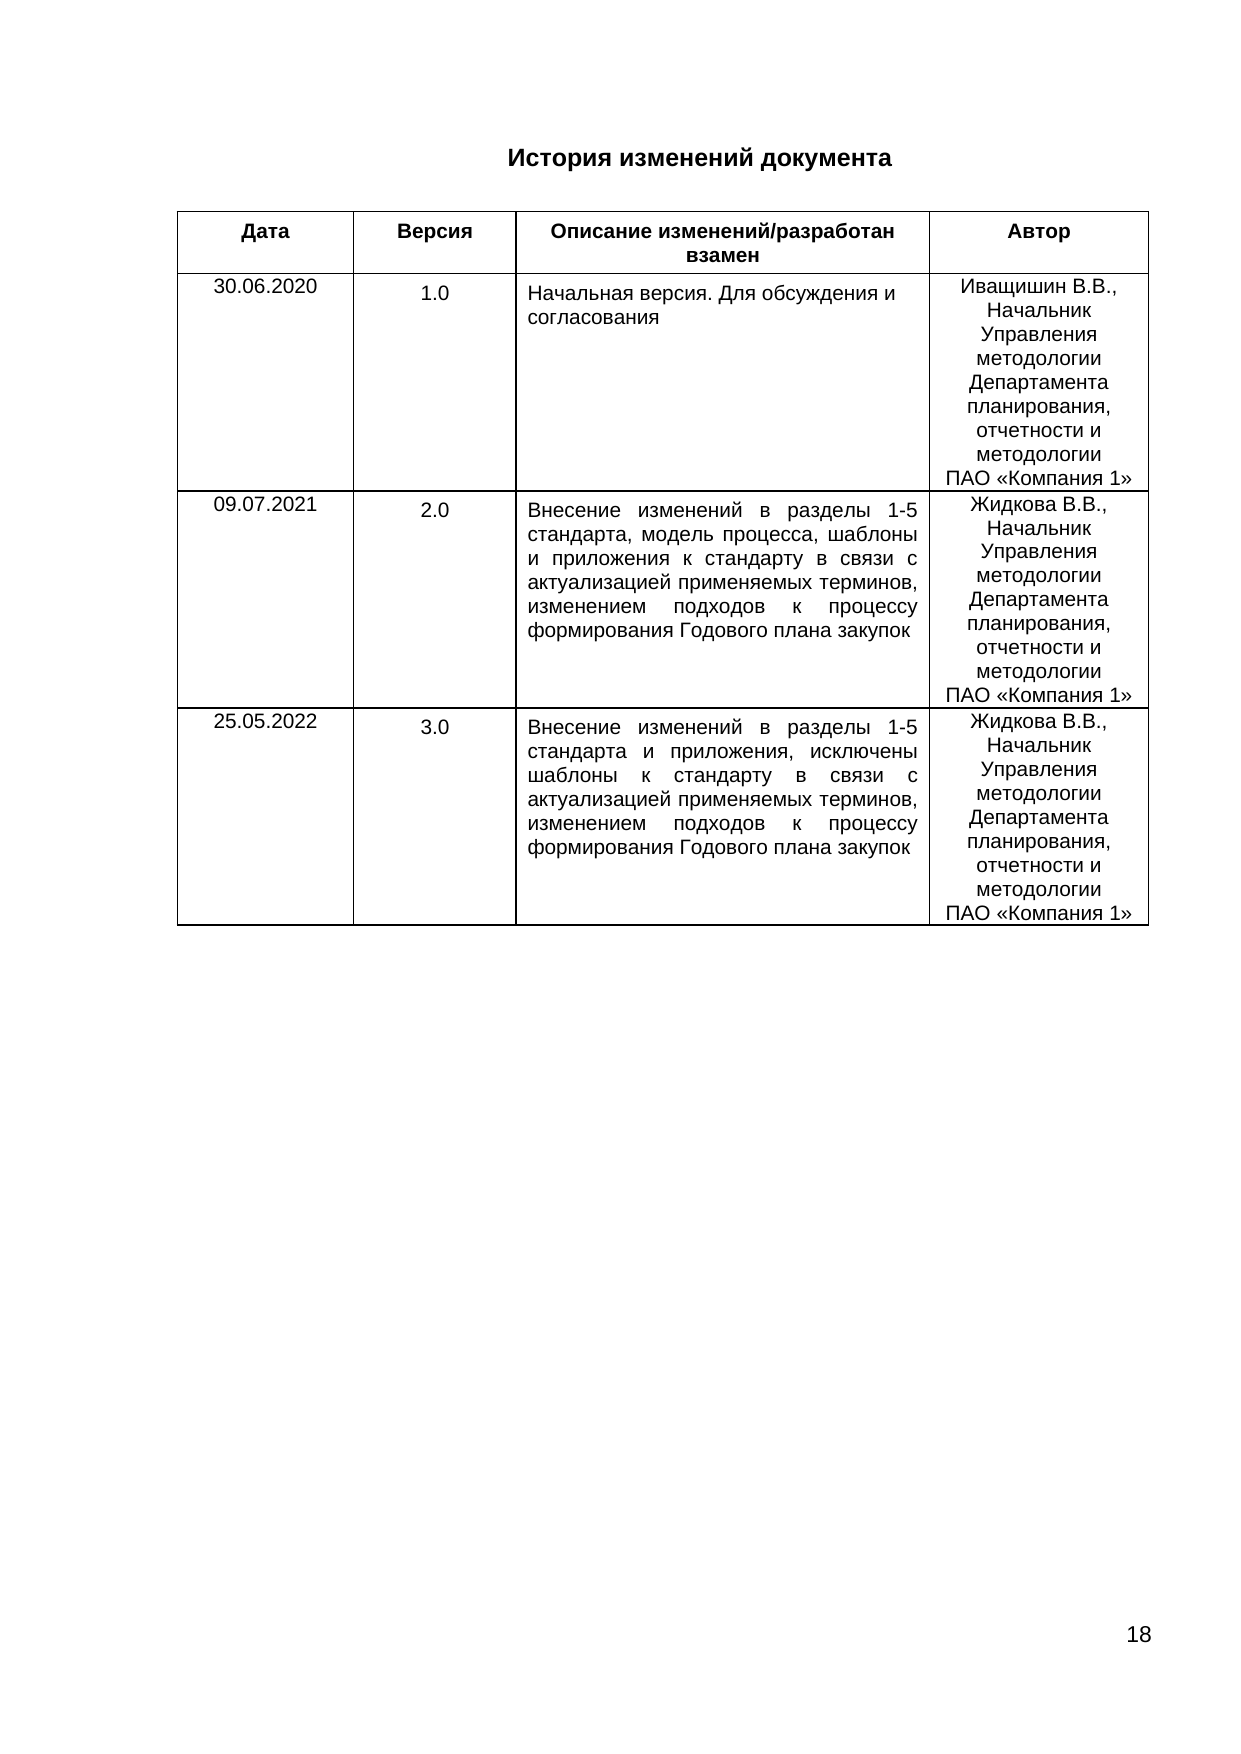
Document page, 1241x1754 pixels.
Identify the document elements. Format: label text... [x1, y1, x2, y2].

table_cell Жидкова В.В., Начальник Управления методологии Департамента планирования, отчетности и методологии ПАО «Компания 1» [930, 709, 1148, 924]
table_cell Иващишин В.В., Начальник Управления методологии Департамента планирования, отчетности и методологии ПАО «Компания 1» [930, 274, 1148, 490]
table_cell Внесение изменений в разделы 1-5 стандарта, модель процесса, шаблоны и приложения к стандарту в связи с актуализацией применяемых терминов, изменением подходов к процессу формирования Годового плана закупок [517, 492, 929, 707]
table_cell 2.0 [354, 492, 515, 707]
table_cell 30.06.2020 [178, 274, 353, 490]
table_header Автор [930, 212, 1148, 273]
table_header Описание изменений/разработан взамен [517, 212, 929, 273]
table_header Версия [354, 212, 515, 273]
table_cell Внесение изменений в разделы 1-5 стандарта и приложения, исключены шаблоны к стандарту в связи с актуализацией применяемых терминов, изменением подходов к процессу формирования Годового плана закупок [517, 709, 929, 924]
table_cell Начальная версия. Для обсуждения и согласования [517, 274, 929, 490]
text История изменений документа [213, 143, 1152, 172]
table_cell Жидкова В.В., Начальник Управления методологии Департамента планирования, отчетности и методологии ПАО «Компания 1» [930, 492, 1148, 707]
table_header Дата [178, 212, 353, 273]
table_cell 09.07.2021 [178, 492, 353, 707]
table_cell 25.05.2022 [178, 709, 353, 924]
table_cell 1.0 [354, 274, 515, 490]
table_cell 3.0 [354, 709, 515, 924]
